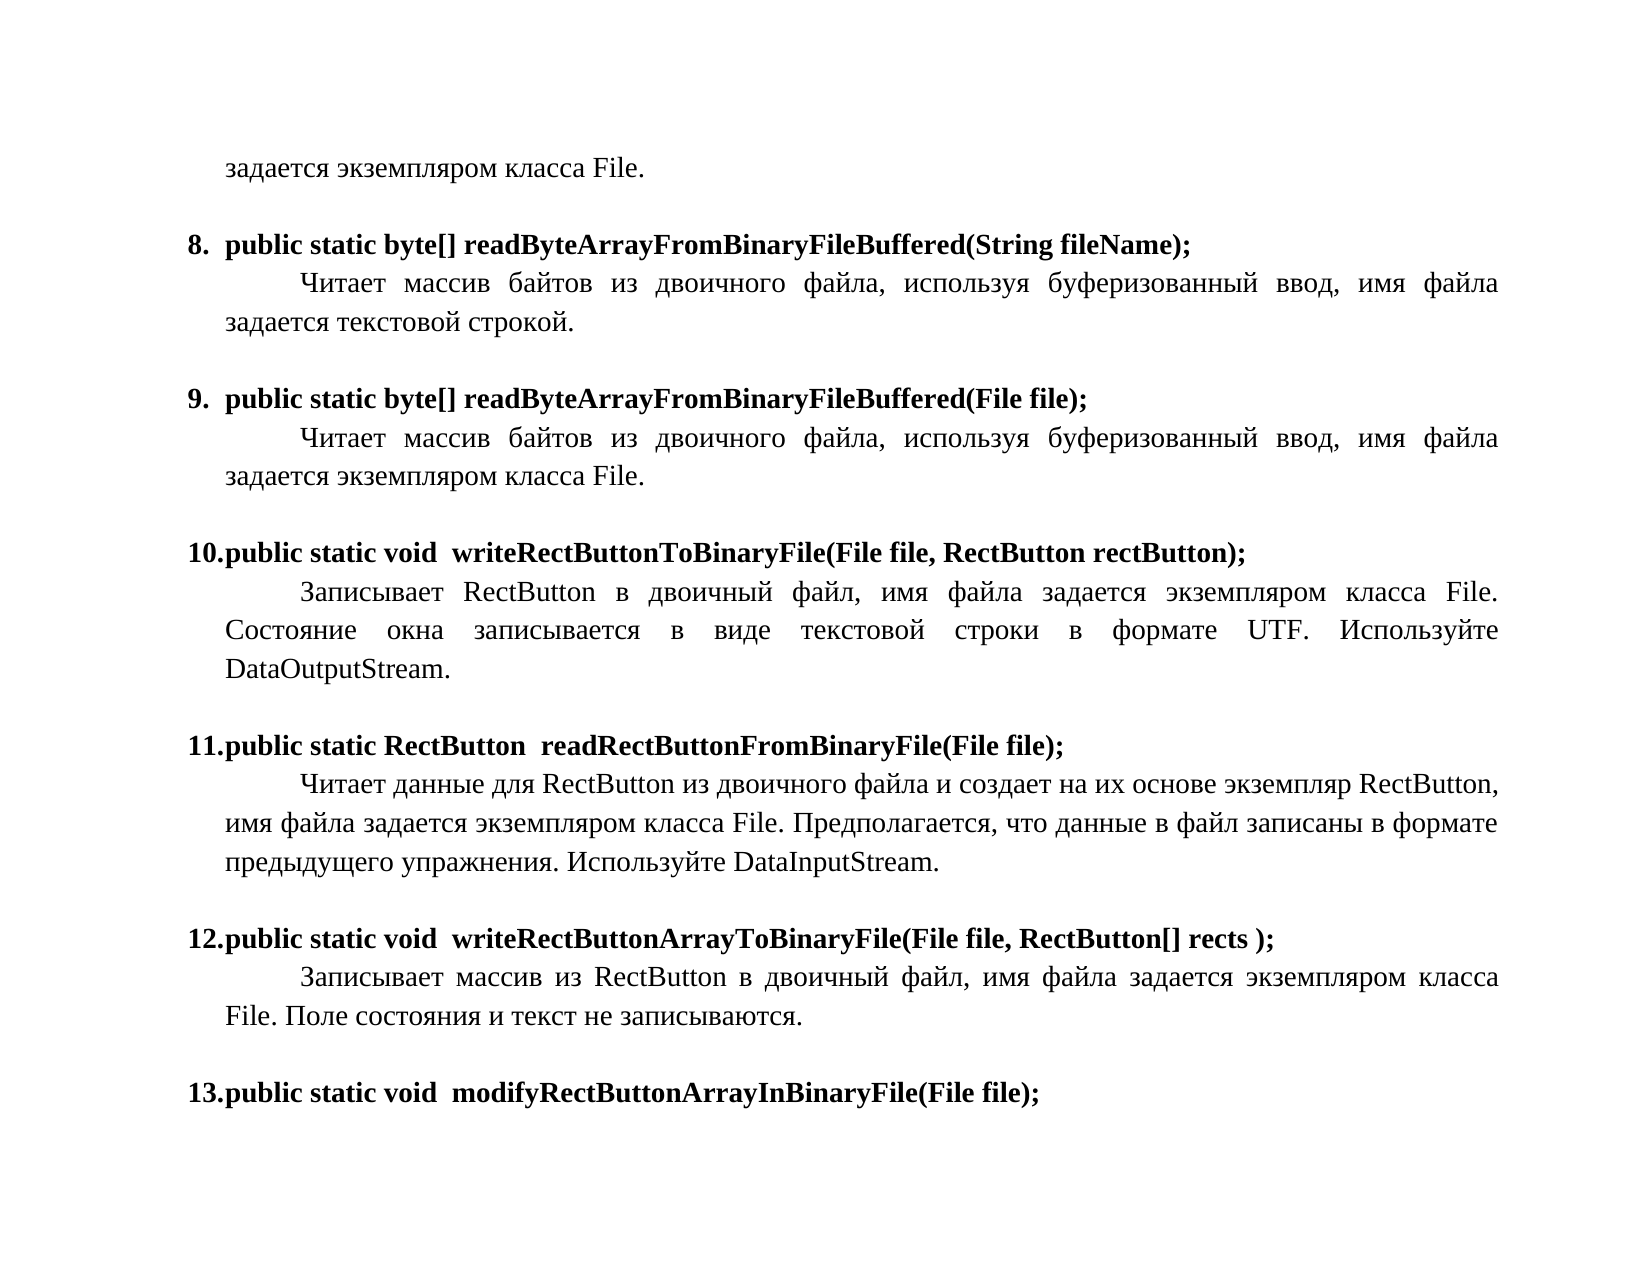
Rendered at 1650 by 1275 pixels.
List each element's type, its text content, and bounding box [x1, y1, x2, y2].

text Записывает массив из RectButton в двоичный файл, имя файла задается экземпляром класса File. Поле состояния и текст не записываются. [225, 959, 1500, 1031]
text Читает массив байтов из двоичного файла, используя буферизованный ввод, имя файла задается текстовой строкой. [225, 266, 1500, 338]
text Записывает RectButton в двоичный файл, имя файла задается экземпляром класса File. Состояние окна записывается в виде текстовой строки в формате UTF. Используйте DataOutputStream. [225, 574, 1500, 684]
list public static void writeRectButtonToBinaryFile(File file, RectButton rectButton); [187, 535, 1500, 569]
list public static RectButton readRectButtonFromBinaryFile(File file); [187, 728, 1500, 762]
list public static void modifyRectButtonArrayInBinaryFile(File file); [187, 1075, 1500, 1108]
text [225, 150, 1500, 183]
list public static byte[] readByteArrayFromBinaryFileBuffered(String fileName); [187, 227, 1500, 261]
list public static void writeRectButtonArrayToBinaryFile(File file, RectButton[] rects ); [187, 921, 1500, 954]
text Читает данные для RectButton из двоичного файла и создает на их основе экземпляр RectButton, имя файла задается экземпляром класса File. Предполагается, что данные в файл записаны в формате предыдущего упражнения. Используйте DataInputStream. [225, 767, 1500, 877]
text Читает массив байтов из двоичного файла, используя буферизованный ввод, имя файла задается экземпляром класса File. [225, 420, 1500, 492]
list public static byte[] readByteArrayFromBinaryFileBuffered(File file); [187, 381, 1500, 415]
